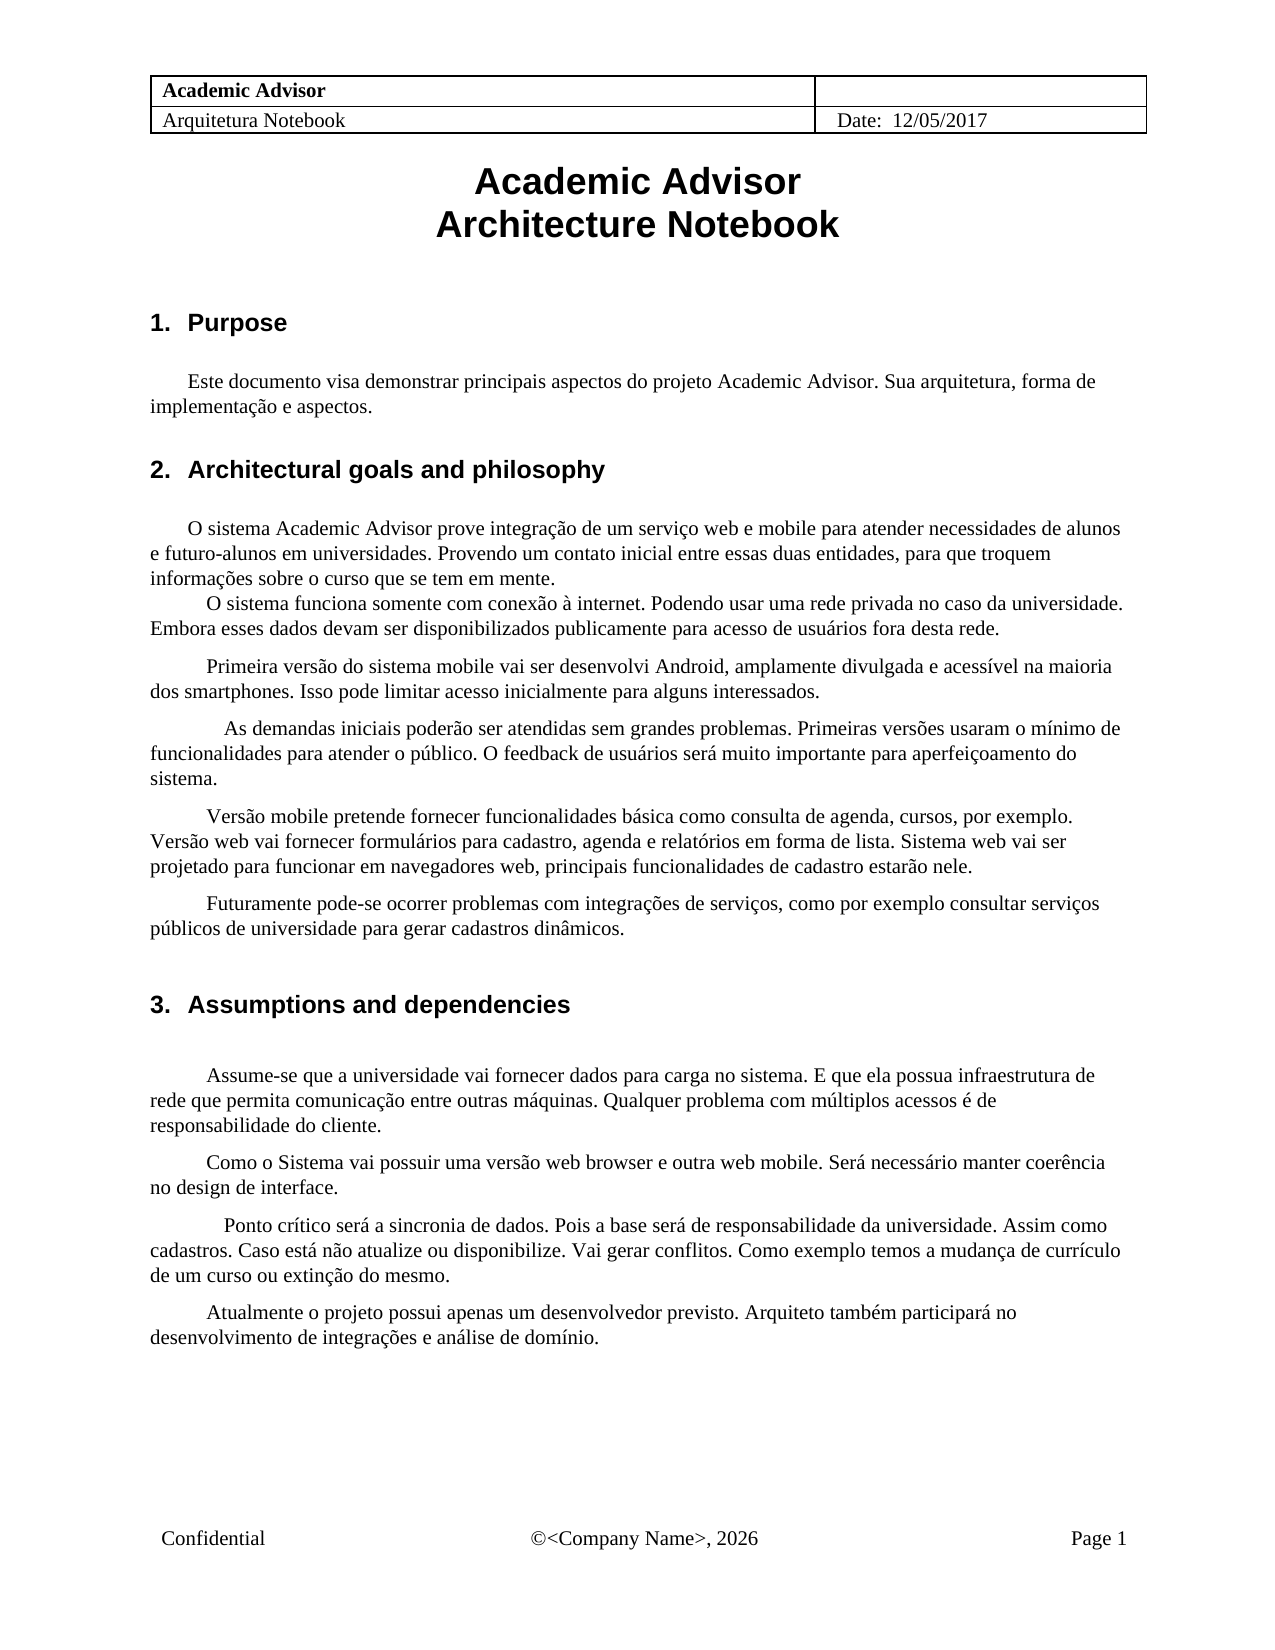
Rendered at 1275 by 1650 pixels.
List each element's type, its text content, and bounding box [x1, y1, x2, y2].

subtitle Assumptions and dependencies [150, 990, 1125, 1019]
subtitle Architectural goals and philosophy [150, 455, 1125, 484]
text As demandas iniciais poderão ser atendidas sem grandes problemas. Primeiras versões usaram o mínimo de funcionalidades para atender o público. O feedback de usuários será muito importante para aperfeiçoamento do sistema. [150, 715, 1125, 790]
subtitle Purpose [150, 308, 1125, 336]
text Assume-se que a universidade vai fornecer dados para carga no sistema. E que ela possua infraestrutura de rede que permita comunicação entre outras máquinas. Qualquer problema com múltiplos acessos é de responsabilidade do cliente. [150, 1062, 1125, 1137]
text Este documento visa demonstrar principais aspectos do projeto Academic Advisor. Sua arquitetura, forma de implementação e aspectos. [150, 368, 1125, 418]
text O sistema funciona somente com conexão à internet. Podendo usar uma rede privada no caso da universidade. Embora esses dados devam ser disponibilizados publicamente para acesso de usuários fora desta rede. [150, 590, 1125, 640]
text Ponto crítico será a sincronia de dados. Pois a base será de responsabilidade da universidade. Assim como cadastros. Caso está não atualize ou disponibilize. Vai gerar conflitos. Como exemplo temos a mudança de currículo de um curso ou extinção do mesmo. [150, 1212, 1125, 1287]
text Futuramente pode-se ocorrer problemas com integrações de serviços, como por exemplo consultar serviços públicos de universidade para gerar cadastros dinâmicos. [150, 890, 1125, 940]
text O sistema Academic Advisor prove integração de um serviço web e mobile para atender necessidades de alunos e futuro-alunos em universidades. Provendo um contato inicial entre essas duas entidades, para que troquem informações sobre o curso que se tem em mente. [150, 515, 1125, 590]
title Architecture Notebook [150, 202, 1125, 245]
text Versão mobile pretende fornecer funcionalidades básica como consulta de agenda, cursos, por exemplo. Versão web vai fornecer formulários para cadastro, agenda e relatórios em forma de lista. Sistema web vai ser projetado para funcionar em navegadores web, principais funcionalidades de cadastro estarão nele. [150, 803, 1125, 878]
text Primeira versão do sistema mobile vai ser desenvolvi Android, amplamente divulgada e acessível na maioria dos smartphones. Isso pode limitar acesso inicialmente para alguns interessados. [150, 653, 1125, 703]
text Atualmente o projeto possui apenas um desenvolvedor previsto. Arquiteto também participará no desenvolvimento de integrações e análise de domínio. [150, 1299, 1125, 1349]
title Academic Advisor [150, 159, 1125, 202]
text Como o Sistema vai possuir uma versão web browser e outra web mobile. Será necessário manter coerência no design de interface. [150, 1149, 1125, 1199]
